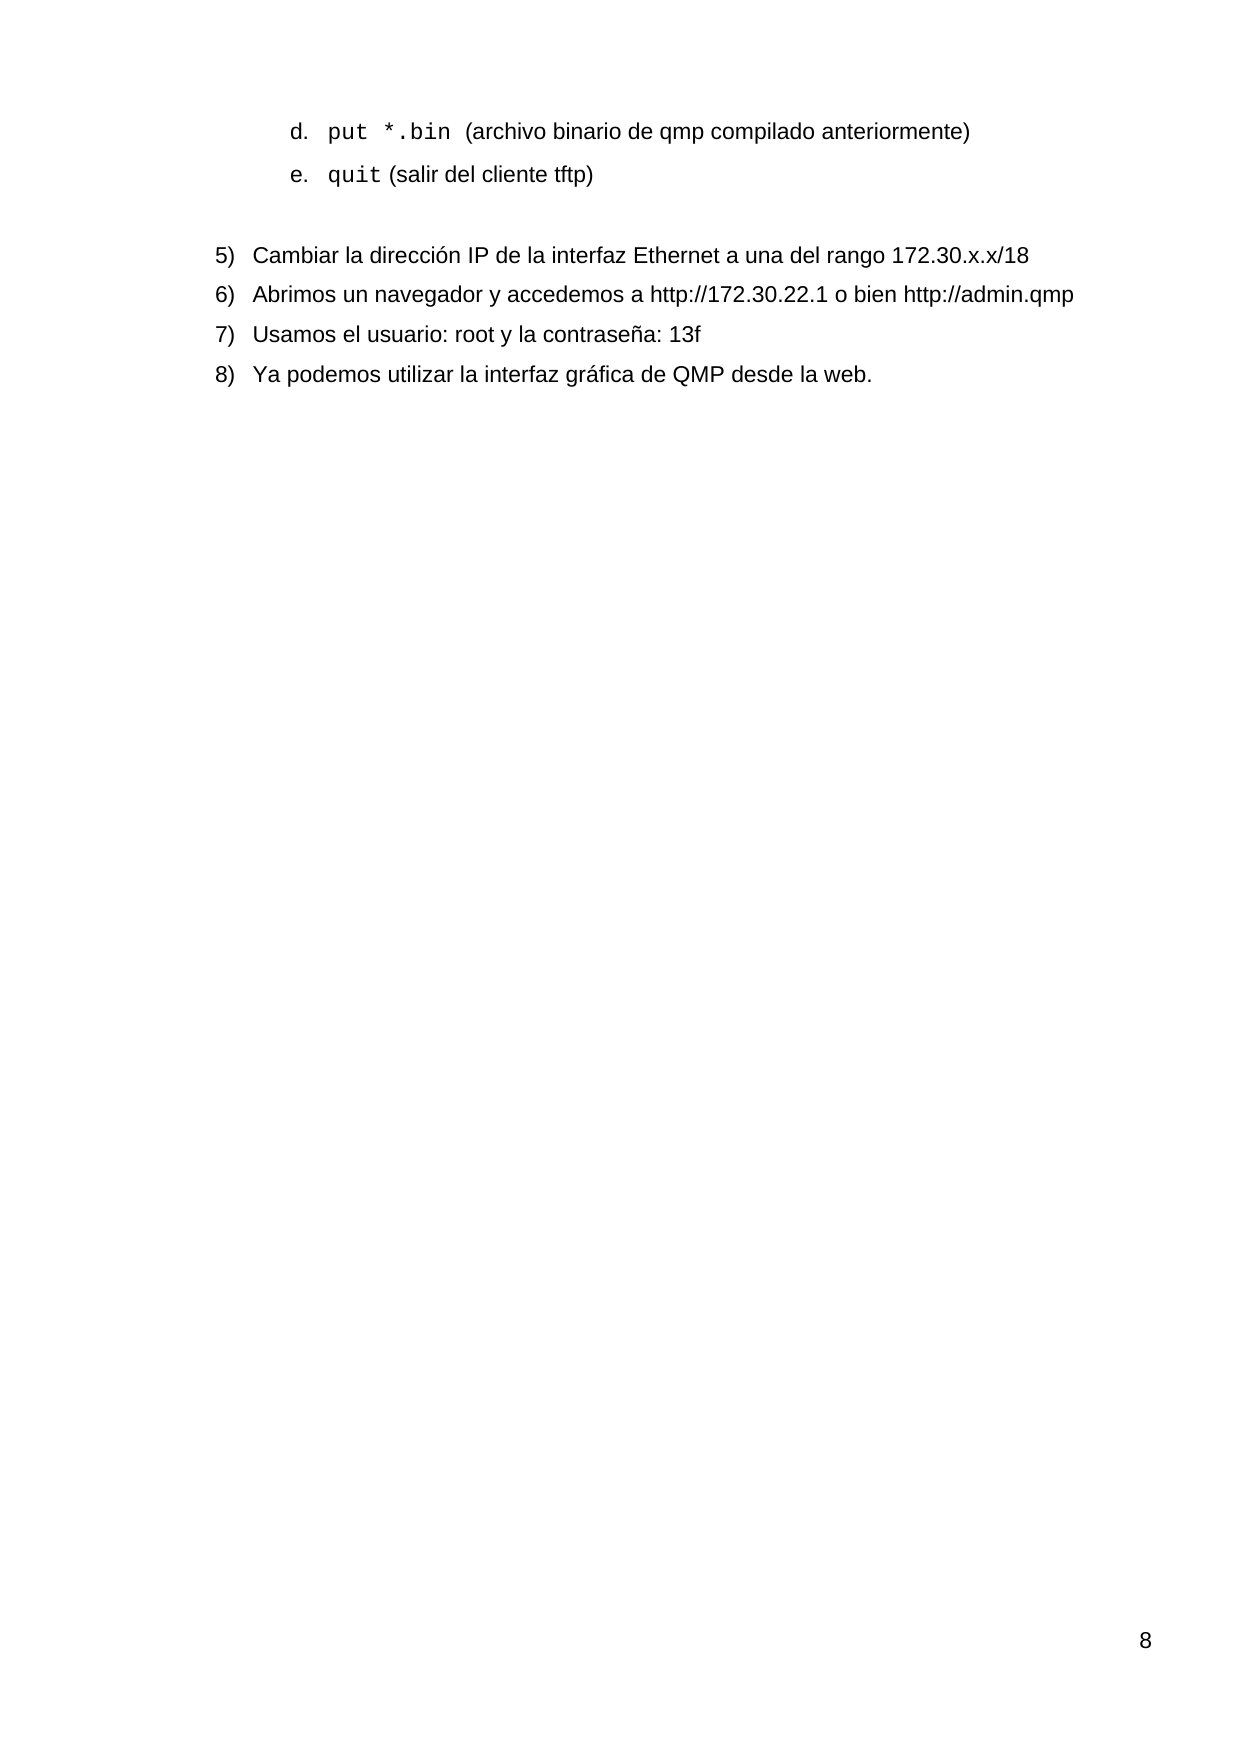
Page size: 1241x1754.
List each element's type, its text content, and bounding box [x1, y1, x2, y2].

list Abrimos un navegador y accedemos a http://172.30.22.1 o bien http://admin.qmp [215, 281, 1152, 308]
list Ya podemos utilizar la interfaz gráfica de QMP desde la web. [215, 361, 1152, 387]
list quit (salir del cliente tftp) [290, 161, 1152, 189]
list Cambiar la dirección IP de la interfaz Ethernet a una del rango 172.30.x.x/18 [215, 242, 1152, 268]
list put *.bin (archivo binario de qmp compilado anteriormente) [290, 118, 1152, 146]
list Usamos el usuario: root y la contraseña: 13f [215, 321, 1152, 348]
